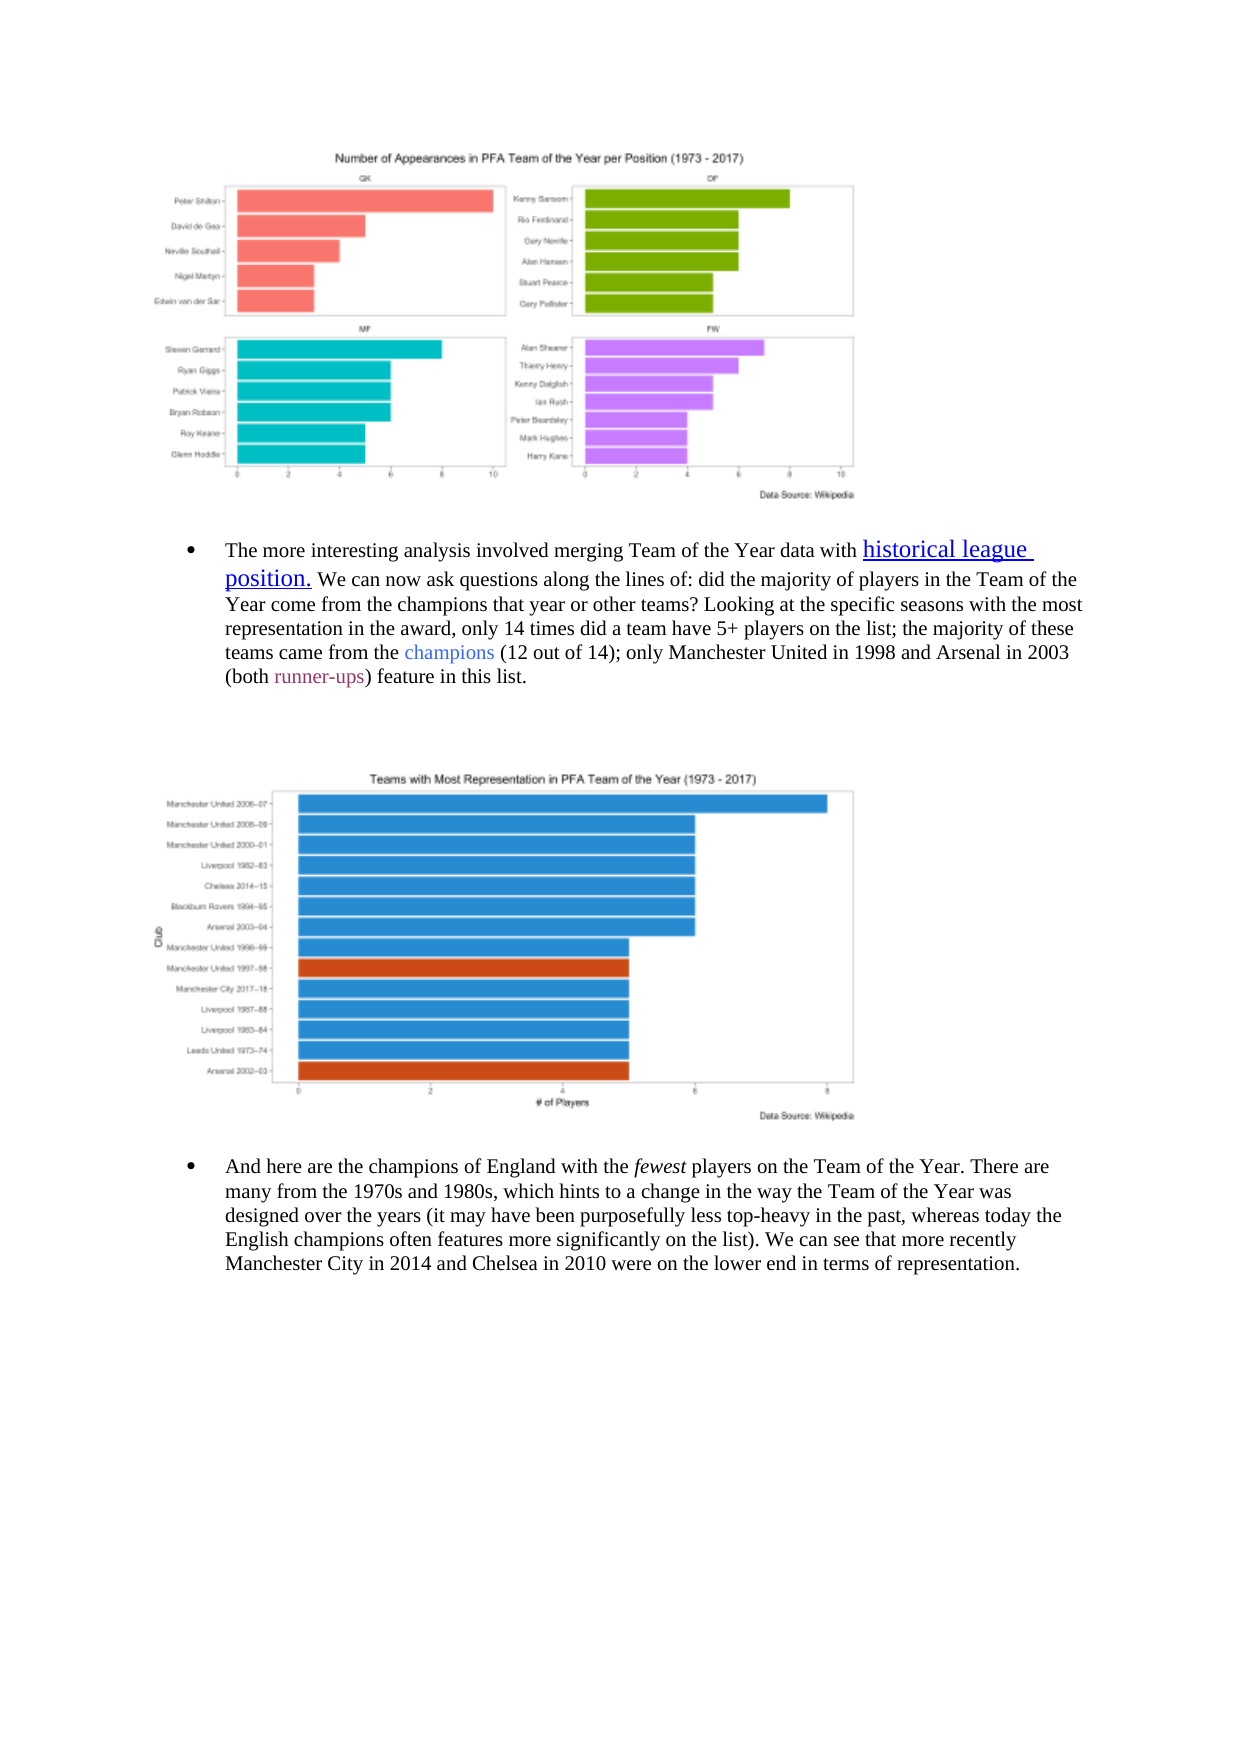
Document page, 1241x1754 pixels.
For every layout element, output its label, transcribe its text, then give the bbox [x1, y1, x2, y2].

picture [150, 150, 859, 505]
picture [150, 770, 859, 1126]
list The more interesting analysis involved merging Team of the Year data with historical league position. We can now ask questions along the lines of: did the majority of players in the Team of the Year come from the champions that year or other teams? Looking at the specific seasons with the most representation in the award, only 14 times did a team have 5+ players on the list; the majority of these teams came from the champions (12 out of 14); only Manchester United in 1998 and Arsenal in 2003 (both runner-ups) feature in this list. [187, 534, 1090, 688]
list And here are the champions of England with the fewest players on the Team of the Year. There are many from the 1970s and 1980s, which hints to a change in the way the Team of the Year was designed over the years (it may have been purposefully less top-heavy in the past, whereas today the English champions often features more significantly on the list). We can see that more recently Manchester City in 2014 and Chelsea in 2010 were on the lower end in terms of representation. [187, 1154, 1090, 1275]
